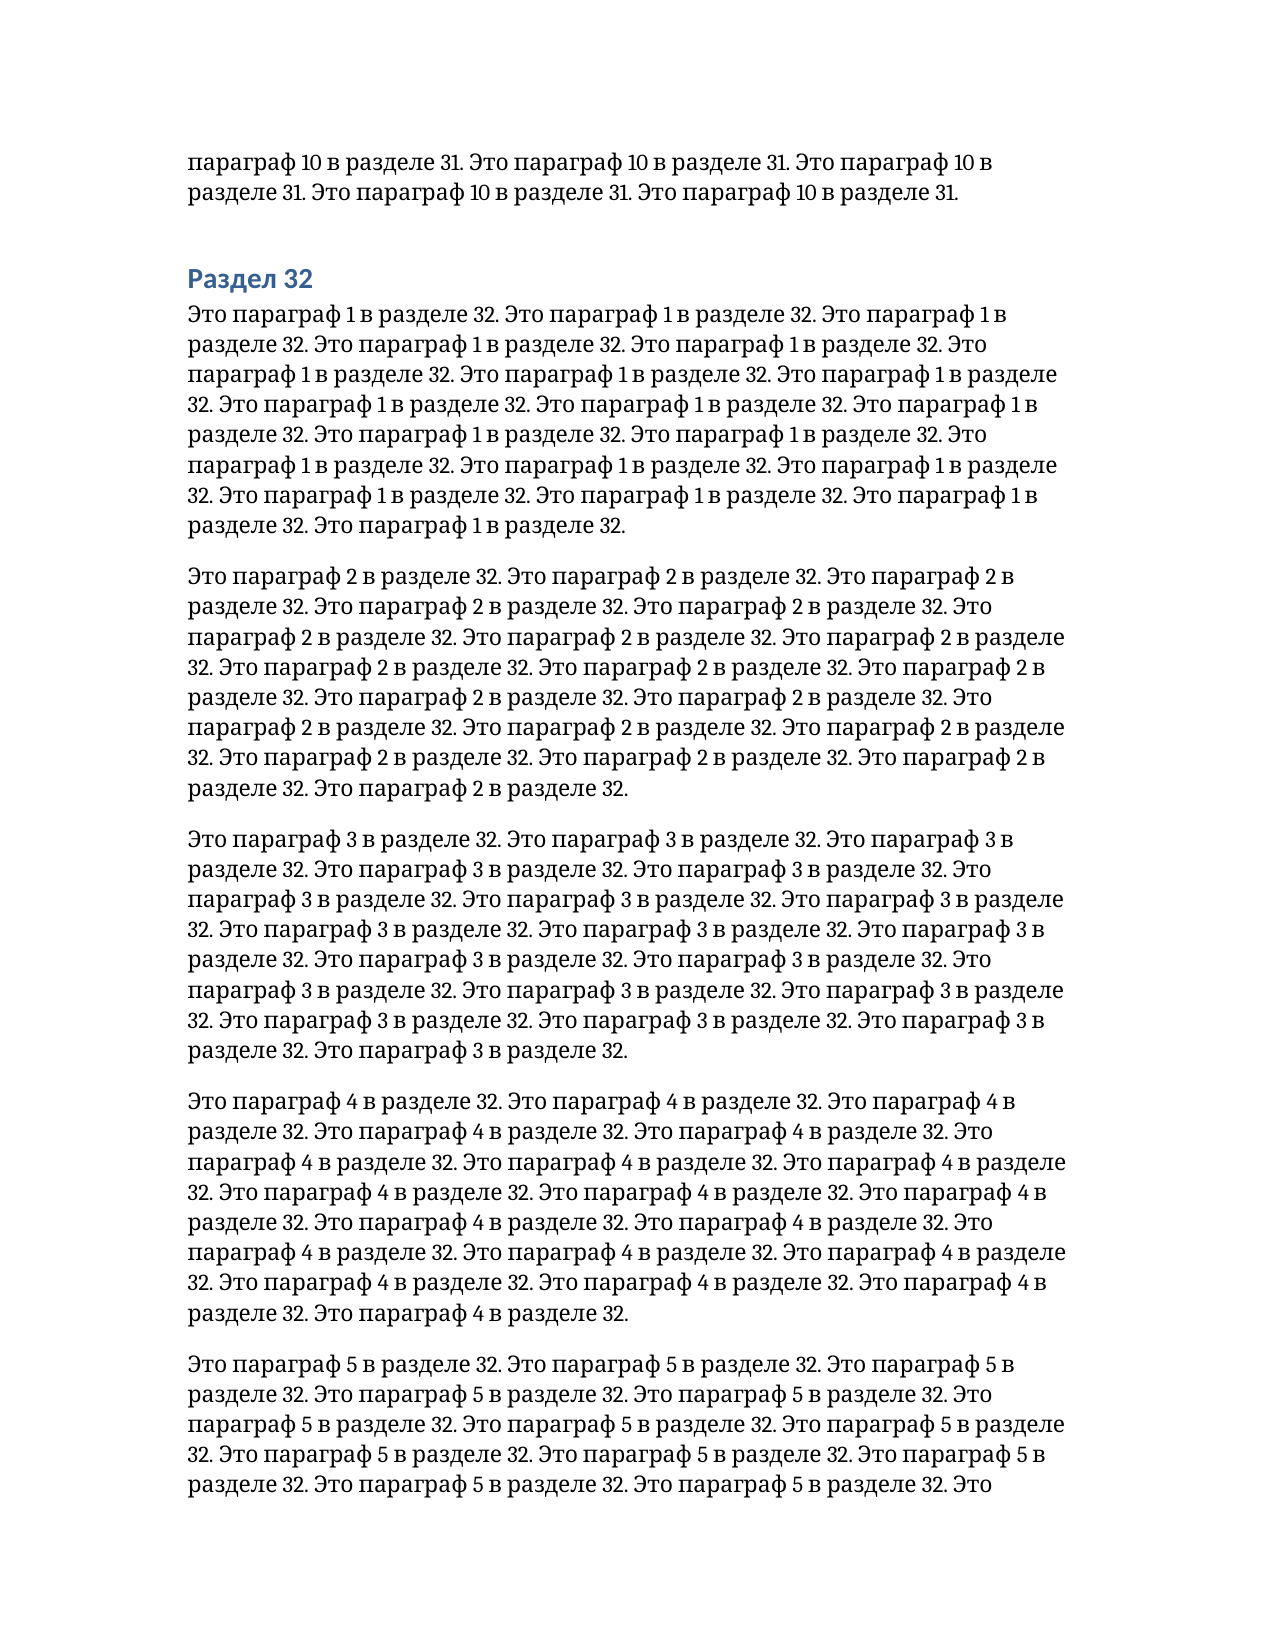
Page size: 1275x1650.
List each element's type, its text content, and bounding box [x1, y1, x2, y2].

text Это параграф 3 в разделе 32. Это параграф 3 в разделе 32. Это параграф 3 в разделе 32. Это параграф 3 в разделе 32. Это параграф 3 в разделе 32. Это параграф 3 в разделе 32. Это параграф 3 в разделе 32. Это параграф 3 в разделе 32. Это параграф 3 в разделе 32. Это параграф 3 в разделе 32. Это параграф 3 в разделе 32. Это параграф 3 в разделе 32. Это параграф 3 в разделе 32. Это параграф 3 в разделе 32. Это параграф 3 в разделе 32. Это параграф 3 в разделе 32. Это параграф 3 в разделе 32. Это параграф 3 в разделе 32. Это параграф 3 в разделе 32. Это параграф 3 в разделе 32. [187, 826, 1087, 1064]
text Это параграф 1 в разделе 32. Это параграф 1 в разделе 32. Это параграф 1 в разделе 32. Это параграф 1 в разделе 32. Это параграф 1 в разделе 32. Это параграф 1 в разделе 32. Это параграф 1 в разделе 32. Это параграф 1 в разделе 32. Это параграф 1 в разделе 32. Это параграф 1 в разделе 32. Это параграф 1 в разделе 32. Это параграф 1 в разделе 32. Это параграф 1 в разделе 32. Это параграф 1 в разделе 32. Это параграф 1 в разделе 32. Это параграф 1 в разделе 32. Это параграф 1 в разделе 32. Это параграф 1 в разделе 32. Это параграф 1 в разделе 32. Это параграф 1 в разделе 32. [187, 301, 1087, 539]
subtitle Раздел 32 [187, 260, 1087, 296]
text Это параграф 4 в разделе 32. Это параграф 4 в разделе 32. Это параграф 4 в разделе 32. Это параграф 4 в разделе 32. Это параграф 4 в разделе 32. Это параграф 4 в разделе 32. Это параграф 4 в разделе 32. Это параграф 4 в разделе 32. Это параграф 4 в разделе 32. Это параграф 4 в разделе 32. Это параграф 4 в разделе 32. Это параграф 4 в разделе 32. Это параграф 4 в разделе 32. Это параграф 4 в разделе 32. Это параграф 4 в разделе 32. Это параграф 4 в разделе 32. Это параграф 4 в разделе 32. Это параграф 4 в разделе 32. Это параграф 4 в разделе 32. Это параграф 4 в разделе 32. [187, 1089, 1087, 1327]
text Это параграф 2 в разделе 32. Это параграф 2 в разделе 32. Это параграф 2 в разделе 32. Это параграф 2 в разделе 32. Это параграф 2 в разделе 32. Это параграф 2 в разделе 32. Это параграф 2 в разделе 32. Это параграф 2 в разделе 32. Это параграф 2 в разделе 32. Это параграф 2 в разделе 32. Это параграф 2 в разделе 32. Это параграф 2 в разделе 32. Это параграф 2 в разделе 32. Это параграф 2 в разделе 32. Это параграф 2 в разделе 32. Это параграф 2 в разделе 32. Это параграф 2 в разделе 32. Это параграф 2 в разделе 32. Это параграф 2 в разделе 32. Это параграф 2 в разделе 32. [187, 564, 1087, 802]
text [187, 1351, 1087, 1498]
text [187, 150, 1087, 207]
